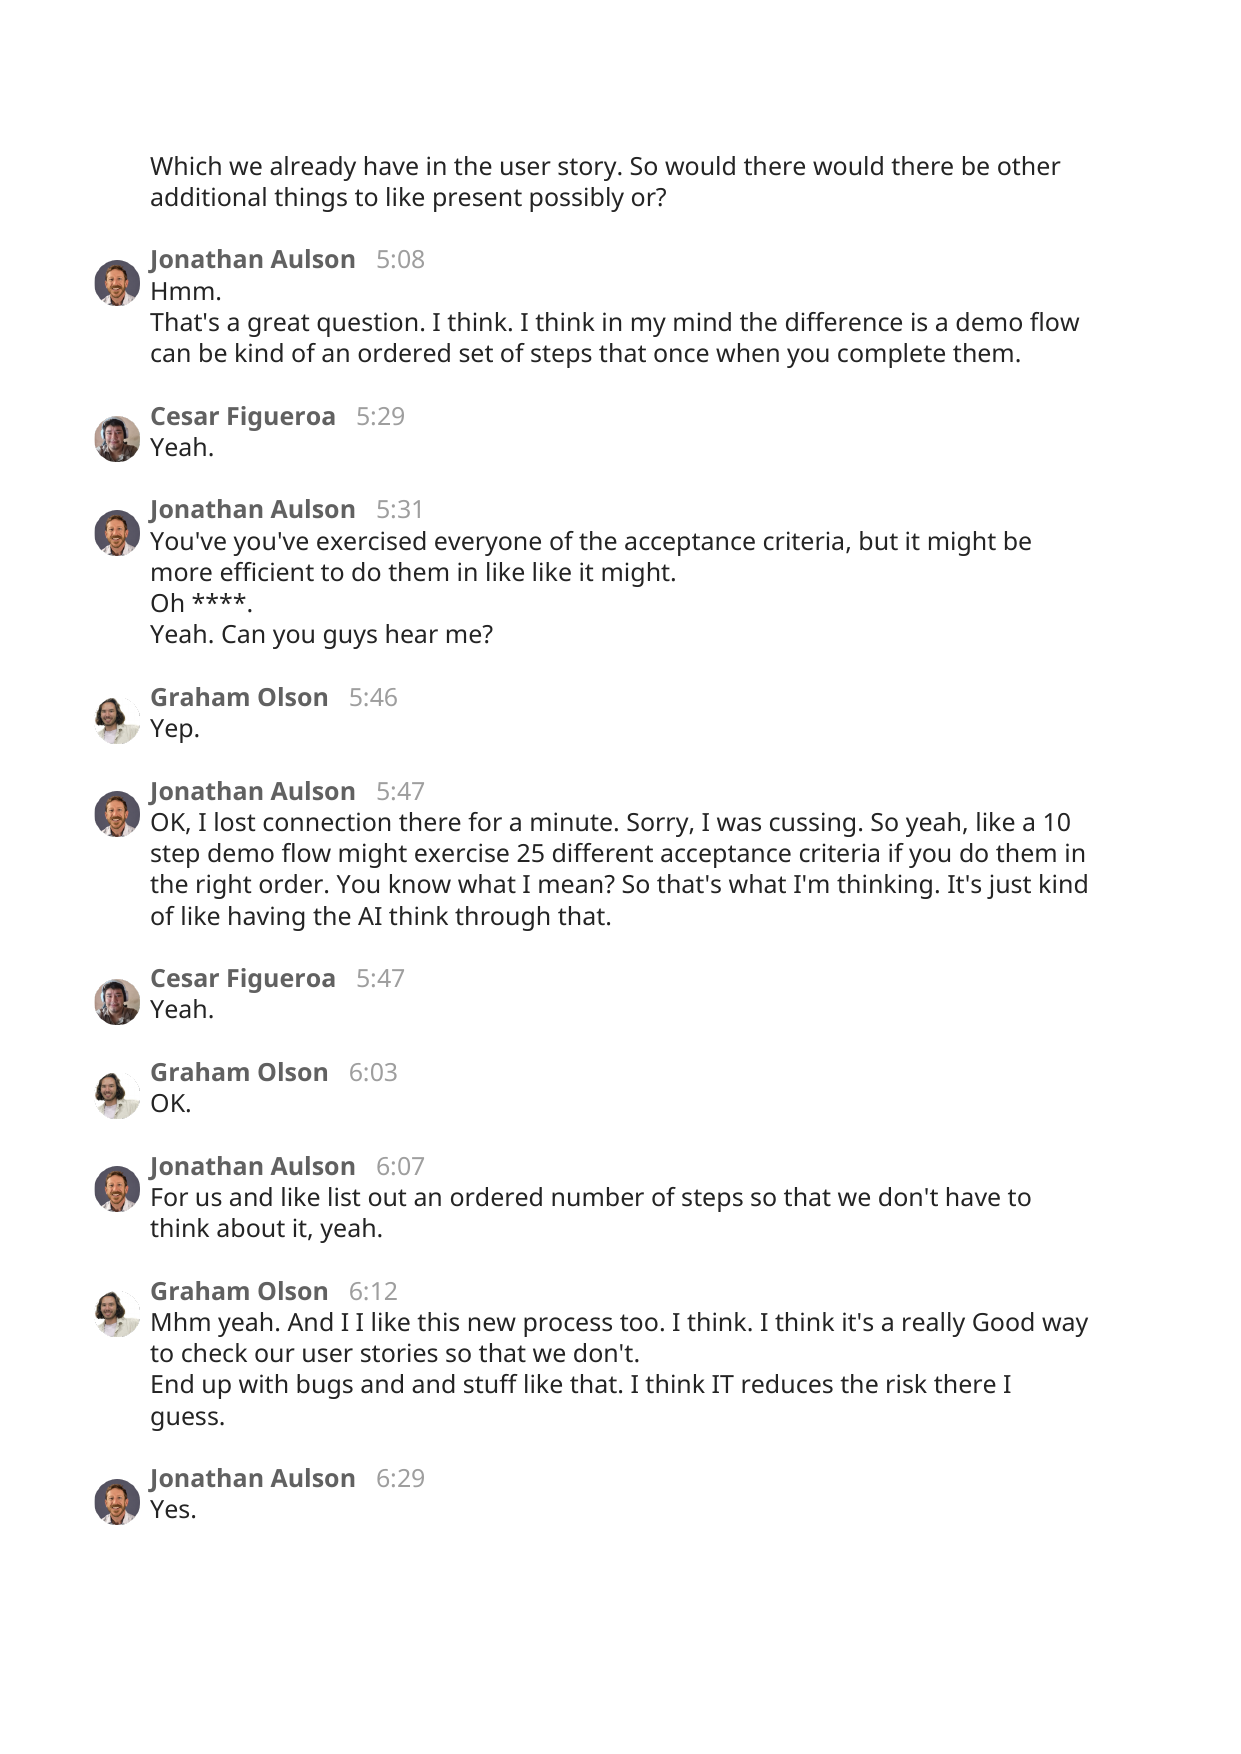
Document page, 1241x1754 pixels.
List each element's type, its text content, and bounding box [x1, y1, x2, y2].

text Jonathan Aulson 5:08 Hmm. That's a great question. I think. I think in my mind the difference is a demo flow can be kind of an ordered set of steps that once when you complete them. [150, 212, 1090, 369]
text Graham Olson 6:03 OK. [150, 1025, 1090, 1119]
picture [94, 979, 140, 1025]
picture [94, 510, 140, 556]
text Cesar Figueroa 5:47 Yeah. [150, 931, 1090, 1025]
text Cesar Figueroa 5:29 Yeah. [150, 369, 1090, 462]
picture [94, 1291, 140, 1337]
picture [94, 416, 140, 462]
picture [94, 1479, 140, 1525]
text Graham Olson 5:46 Yep. [150, 650, 1090, 744]
picture [94, 260, 140, 306]
text Jonathan Aulson 5:31 You've you've exercised everyone of the acceptance criteria, but it might be more efficient to do them in like like it might. Oh ****. Yeah. Can you guys hear me? [150, 462, 1090, 650]
text Jonathan Aulson 5:47 OK, I lost connection there for a minute. Sorry, I was cussing. So yeah, like a 10 step demo flow might exercise 25 different acceptance criteria if you do them in the right order. You know what I mean? So that's what I'm thinking. It's just kind of like having the AI think through that. [150, 744, 1090, 931]
picture [94, 1166, 140, 1212]
text Jonathan Aulson 6:07 For us and like list out an ordered number of steps so that we don't have to think about it, yeah. [150, 1119, 1090, 1244]
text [150, 150, 1090, 212]
picture [94, 698, 140, 744]
picture [94, 1073, 140, 1119]
text Graham Olson 6:12 Mhm yeah. And I I like this new process too. I think. I think it's a really Good way to check our user stories so that we don't. End up with bugs and and stuff like that. I think IT reduces the risk there I guess. [150, 1244, 1090, 1431]
picture [94, 791, 140, 837]
text Jonathan Aulson 6:29 Yes. [150, 1431, 1090, 1525]
